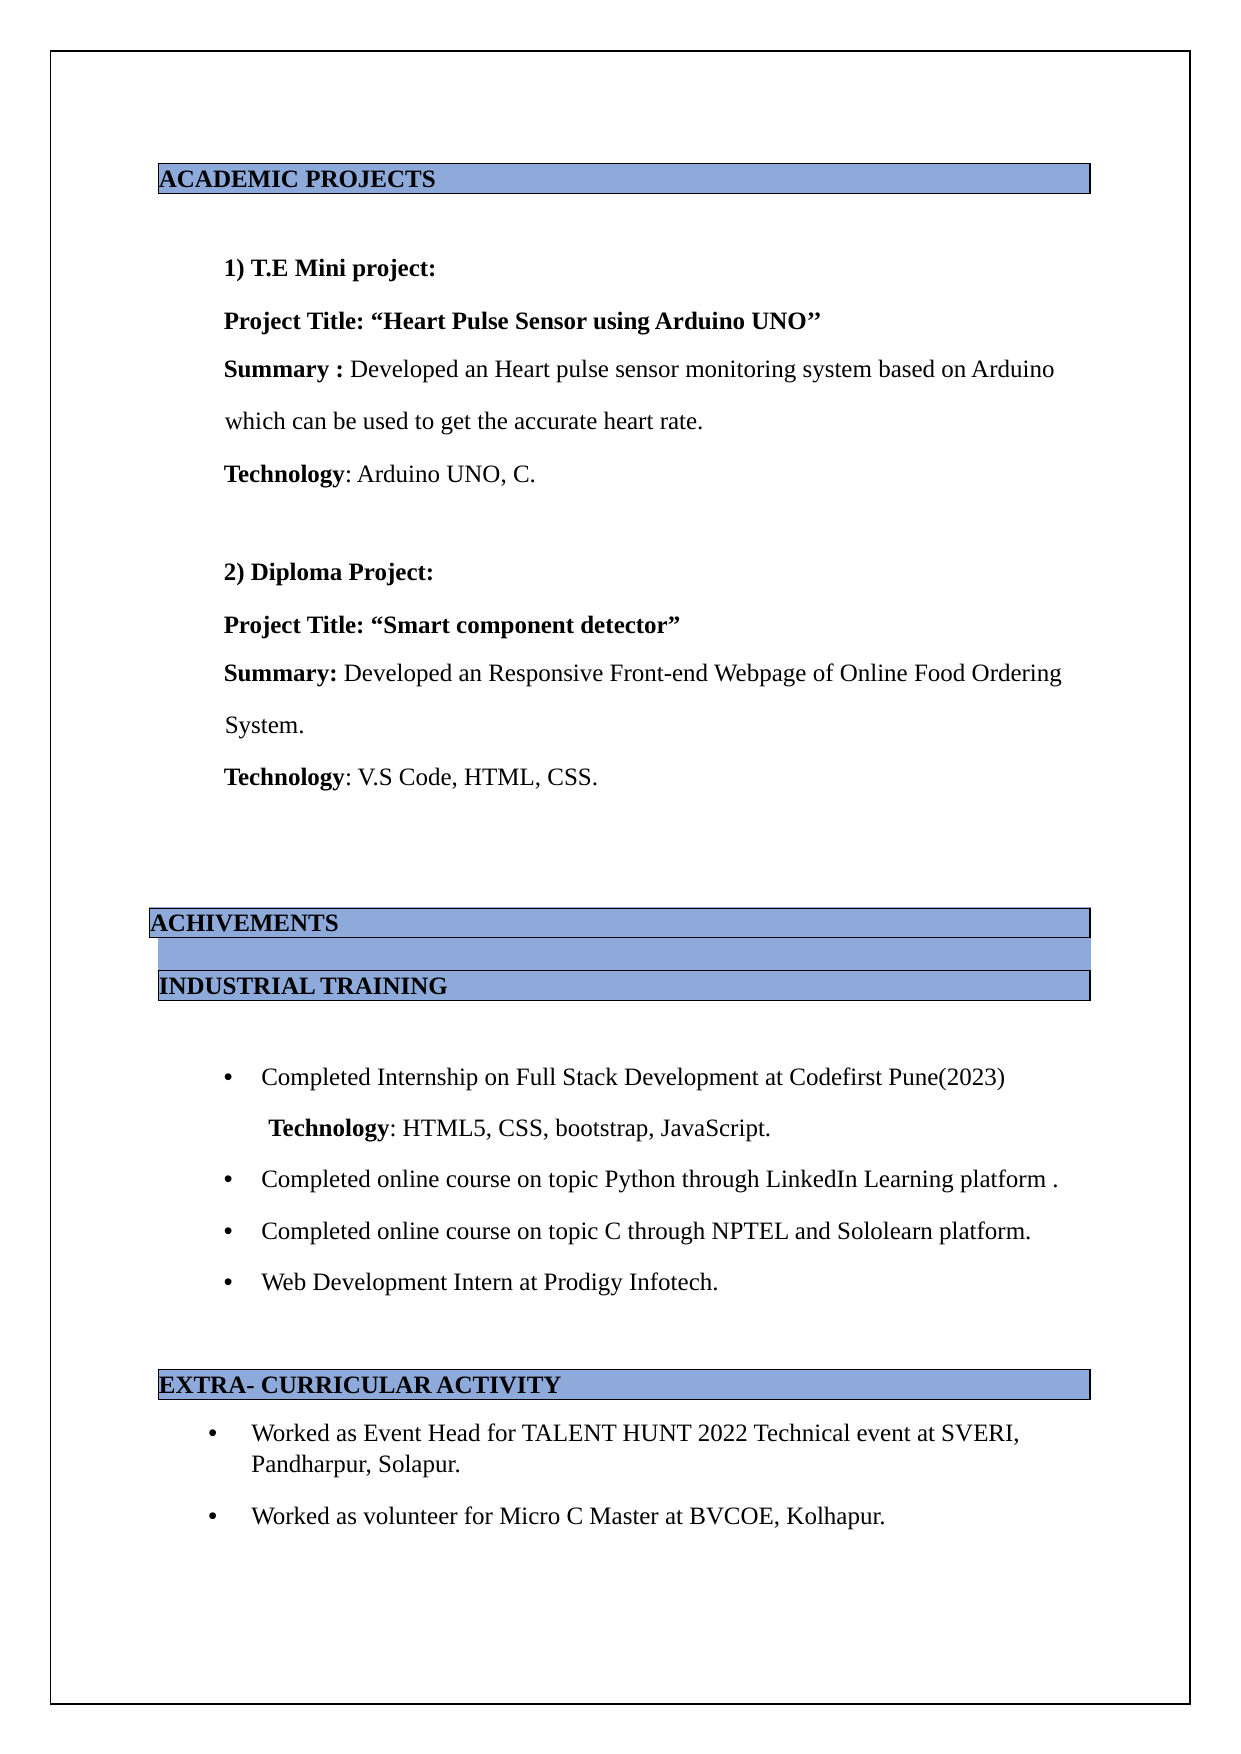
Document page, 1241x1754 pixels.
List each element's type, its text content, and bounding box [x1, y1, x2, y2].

text Technology: Arduino UNO, C. [223, 459, 1089, 487]
list Completed online course on topic Python through LinkedIn Learning platform . [223, 1164, 1089, 1193]
subtitle INDUSTRIAL TRAINING [159, 971, 1089, 1000]
list Worked as volunteer for Micro C Master at BVCOE, Kolhapur. [208, 1501, 1089, 1529]
text Summary : Developed an Heart pulse sensor monitoring system based on Arduino which can be used to get the accurate heart rate. [223, 354, 1089, 435]
list Worked as Event Head for TALENT HUNT 2022 Technical event at SVERI, Pandharpur, Solapur. [208, 1418, 1089, 1478]
list Completed online course on topic C through NPTEL and Sololearn platform. [223, 1216, 1089, 1244]
text ACHIVEMENTS [150, 909, 1089, 937]
text Technology: HTML5, CSS, bootstrap, JavaScript. [268, 1113, 1089, 1142]
text Project Title: “Heart Pulse Sensor using Arduino UNO’’ [223, 306, 1089, 335]
subtitle EXTRA- CURRICULAR ACTIVITY [159, 1370, 1089, 1399]
list Completed Internship on Full Stack Development at Codefirst Pune(2023) [223, 1062, 1089, 1091]
list Web Development Intern at Prodigy Infotech. [223, 1267, 1089, 1296]
text Summary: Developed an Responsive Front-end Webpage of Online Food Ordering System. [223, 658, 1089, 739]
subtitle ACADEMIC PROJECTS [159, 164, 1089, 193]
list Diploma Project: [223, 557, 1089, 586]
text Technology: V.S Code, HTML, CSS. [223, 762, 1089, 791]
list T.E Mini project: [223, 253, 1089, 282]
text Project Title: “Smart component detector” [223, 610, 1089, 638]
